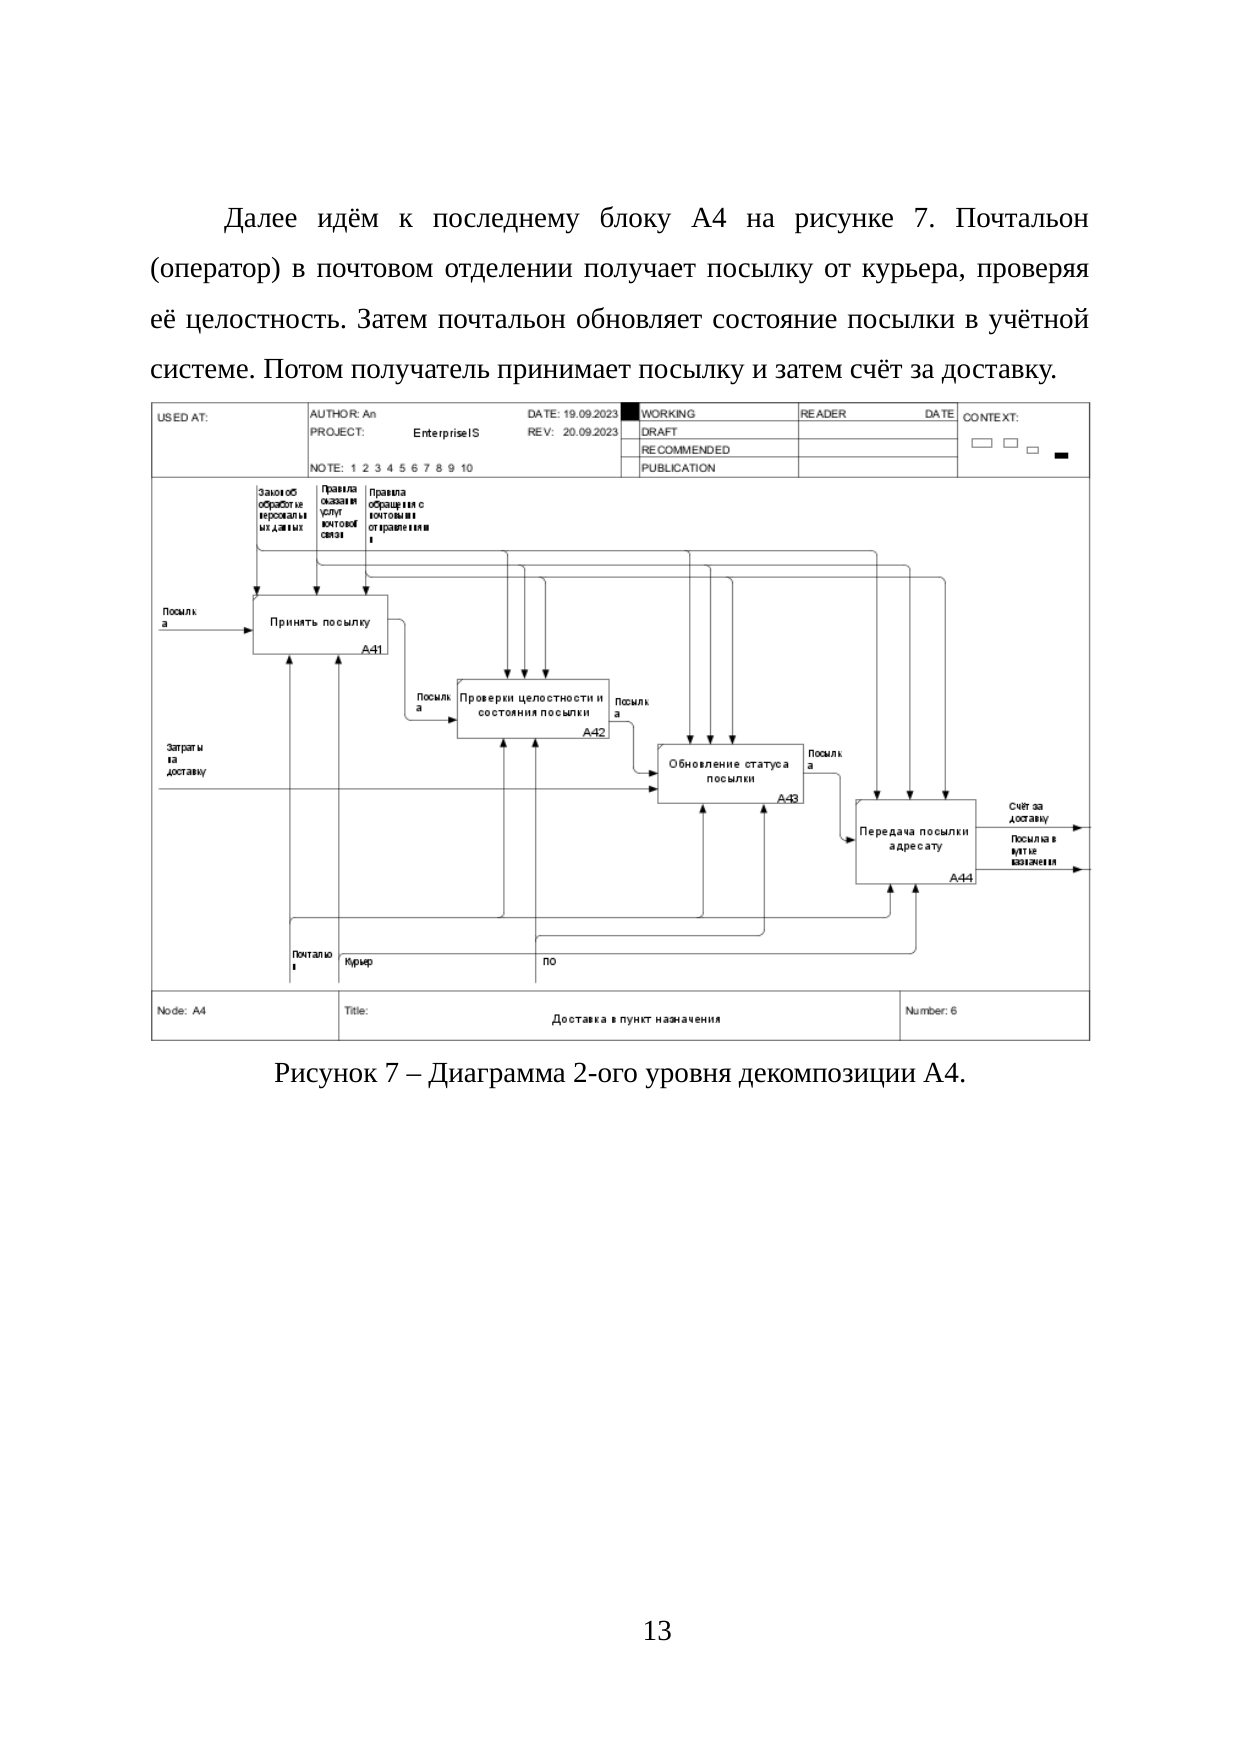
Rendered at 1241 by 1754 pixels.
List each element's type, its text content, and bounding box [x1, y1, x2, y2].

picture [150, 401, 1092, 1041]
text Далее идём к последнему блоку А4 на рисунке 7. Почтальон (оператор) в почтовом отделении получает посылку от курьера, проверяя её целостность. Затем почтальон обновляет состояние посылки в учётной системе. Потом получатель принимает посылку и затем счёт за доставку. [150, 200, 1090, 385]
text Рисунок 7 – Диаграмма 2-ого уровня декомпозиции А4. [150, 1055, 1090, 1088]
